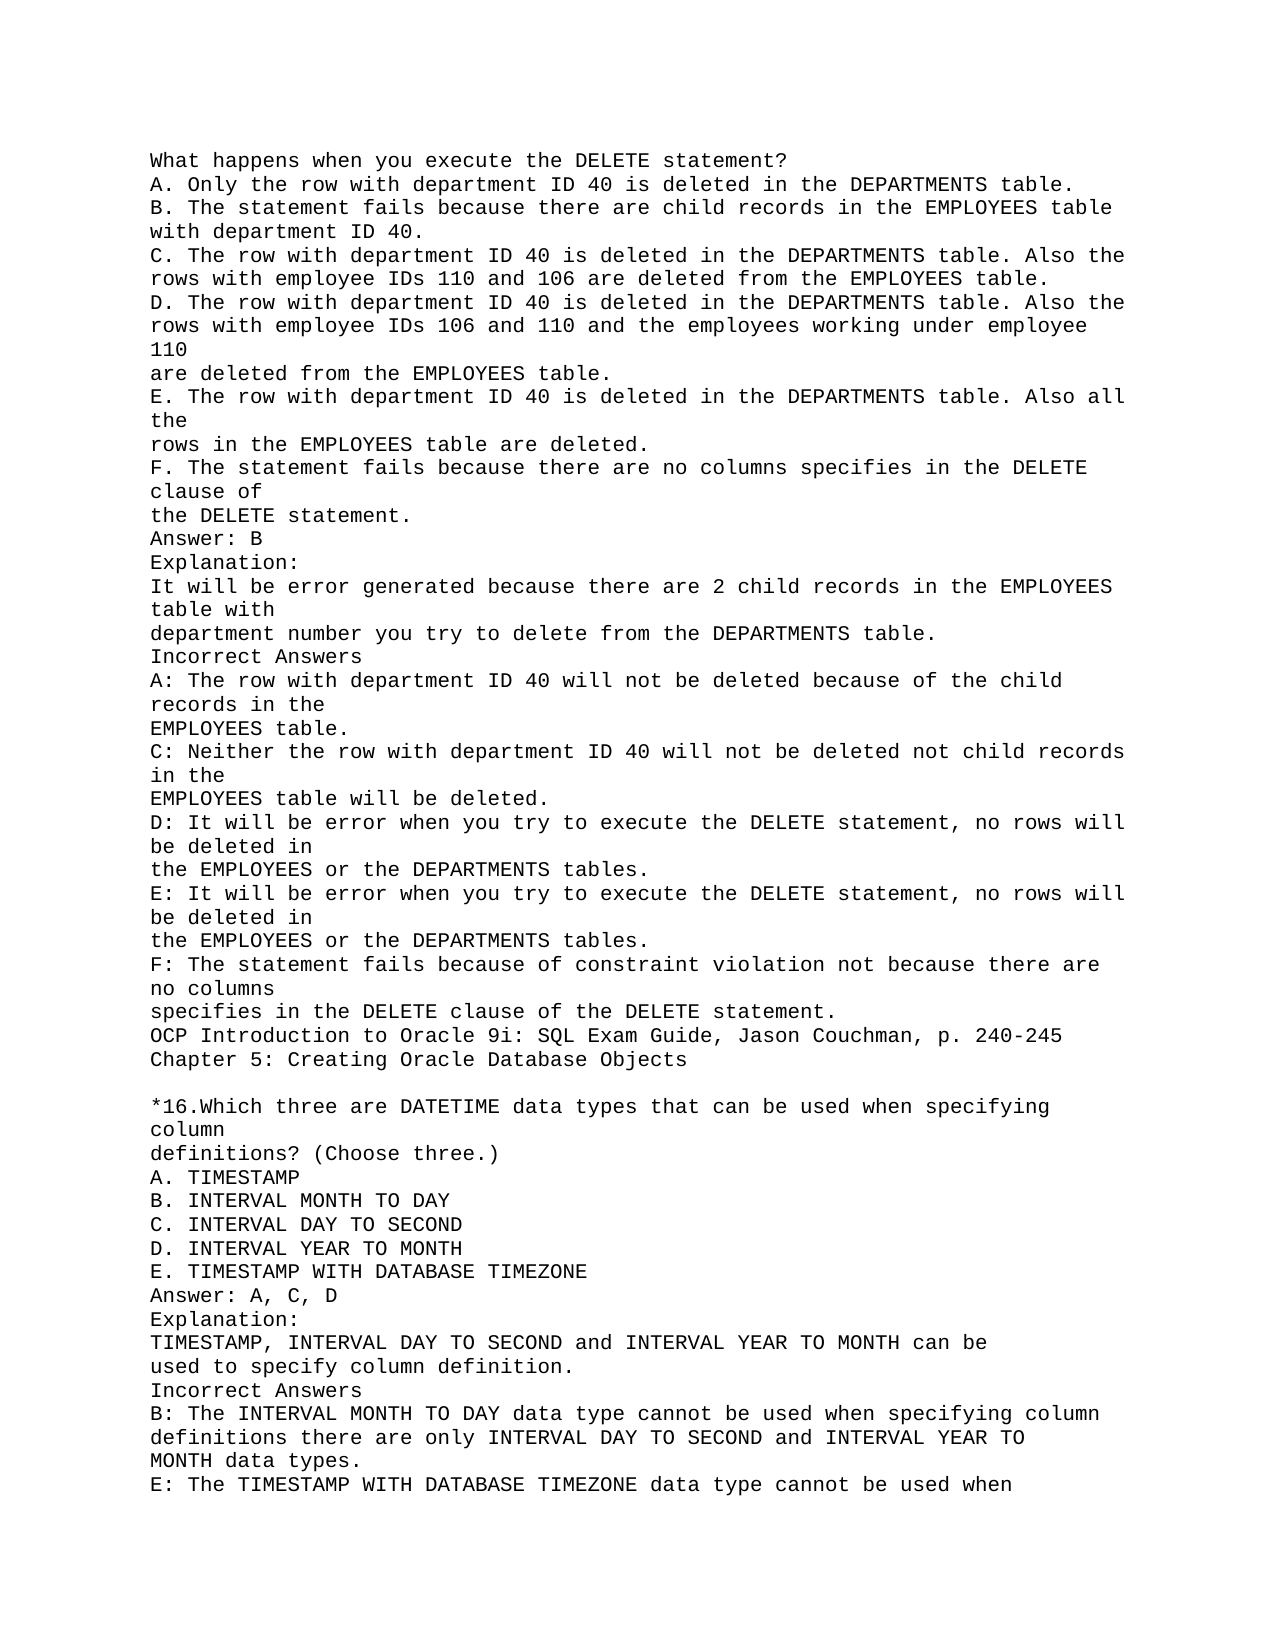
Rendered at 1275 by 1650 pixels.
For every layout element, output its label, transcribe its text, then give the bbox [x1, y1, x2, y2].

text *16.Which three are DATETIME data types that can be used when specifying column [150, 1096, 1125, 1143]
text MONTH data types. [150, 1451, 1125, 1474]
text the EMPLOYEES or the DEPARTMENTS tables. [150, 859, 1125, 883]
text Incorrect Answers [150, 1379, 1125, 1403]
text rows with employee IDs 110 and 106 are deleted from the EMPLOYEES table. [150, 268, 1125, 292]
text B. The statement fails because there are child records in the EMPLOYEES table with department ID 40. [150, 197, 1125, 244]
text EMPLOYEES table. [150, 717, 1125, 741]
text the EMPLOYEES or the DEPARTMENTS tables. [150, 930, 1125, 954]
text E. The row with department ID 40 is deleted in the DEPARTMENTS table. Also all the [150, 386, 1125, 434]
text the DELETE statement. [150, 505, 1125, 528]
text are deleted from the EMPLOYEES table. [150, 363, 1125, 386]
text F: The statement fails because of constraint violation not because there are no columns [150, 954, 1125, 1001]
text A: The row with department ID 40 will not be deleted because of the child records in the [150, 670, 1125, 717]
text What happens when you execute the DELETE statement? [150, 150, 1125, 174]
text department number you try to delete from the DEPARTMENTS table. [150, 623, 1125, 647]
text TIMESTAMP, INTERVAL DAY TO SECOND and INTERVAL YEAR TO MONTH can be [150, 1332, 1125, 1356]
text definitions? (Choose three.) [150, 1143, 1125, 1167]
text used to specify column definition. [150, 1356, 1125, 1379]
text It will be error generated because there are 2 child records in the EMPLOYEES table with [150, 576, 1125, 623]
text Answer: B [150, 528, 1125, 552]
text rows in the EMPLOYEES table are deleted. [150, 434, 1125, 457]
text Answer: A, C, D [150, 1285, 1125, 1309]
text Explanation: [150, 552, 1125, 576]
text rows with employee IDs 106 and 110 and the employees working under employee 110 [150, 316, 1125, 363]
text B: The INTERVAL MONTH TO DAY data type cannot be used when specifying column [150, 1403, 1125, 1427]
text definitions there are only INTERVAL DAY TO SECOND and INTERVAL YEAR TO [150, 1427, 1125, 1451]
text OCP Introduction to Oracle 9i: SQL Exam Guide, Jason Couchman, p. 240-245 [150, 1025, 1125, 1048]
text specifies in the DELETE clause of the DELETE statement. [150, 1001, 1125, 1025]
text D: It will be error when you try to execute the DELETE statement, no rows will be deleted in [150, 812, 1125, 859]
text C. INTERVAL DAY TO SECOND [150, 1214, 1125, 1238]
text C. The row with department ID 40 is deleted in the DEPARTMENTS table. Also the [150, 244, 1125, 268]
text A. TIMESTAMP [150, 1167, 1125, 1190]
text Explanation: [150, 1309, 1125, 1332]
text Chapter 5: Creating Oracle Database Objects [150, 1048, 1125, 1072]
text F. The statement fails because there are no columns specifies in the DELETE clause of [150, 457, 1125, 505]
text D. INTERVAL YEAR TO MONTH [150, 1238, 1125, 1261]
text E: The TIMESTAMP WITH DATABASE TIMEZONE data type cannot be used when [150, 1474, 1125, 1498]
text EMPLOYEES table will be deleted. [150, 788, 1125, 812]
text Incorrect Answers [150, 647, 1125, 670]
text C: Neither the row with department ID 40 will not be deleted not child records in the [150, 741, 1125, 788]
text D. The row with department ID 40 is deleted in the DEPARTMENTS table. Also the [150, 292, 1125, 316]
text E. TIMESTAMP WITH DATABASE TIMEZONE [150, 1261, 1125, 1285]
text E: It will be error when you try to execute the DELETE statement, no rows will be deleted in [150, 883, 1125, 930]
text B. INTERVAL MONTH TO DAY [150, 1190, 1125, 1214]
text A. Only the row with department ID 40 is deleted in the DEPARTMENTS table. [150, 174, 1125, 197]
